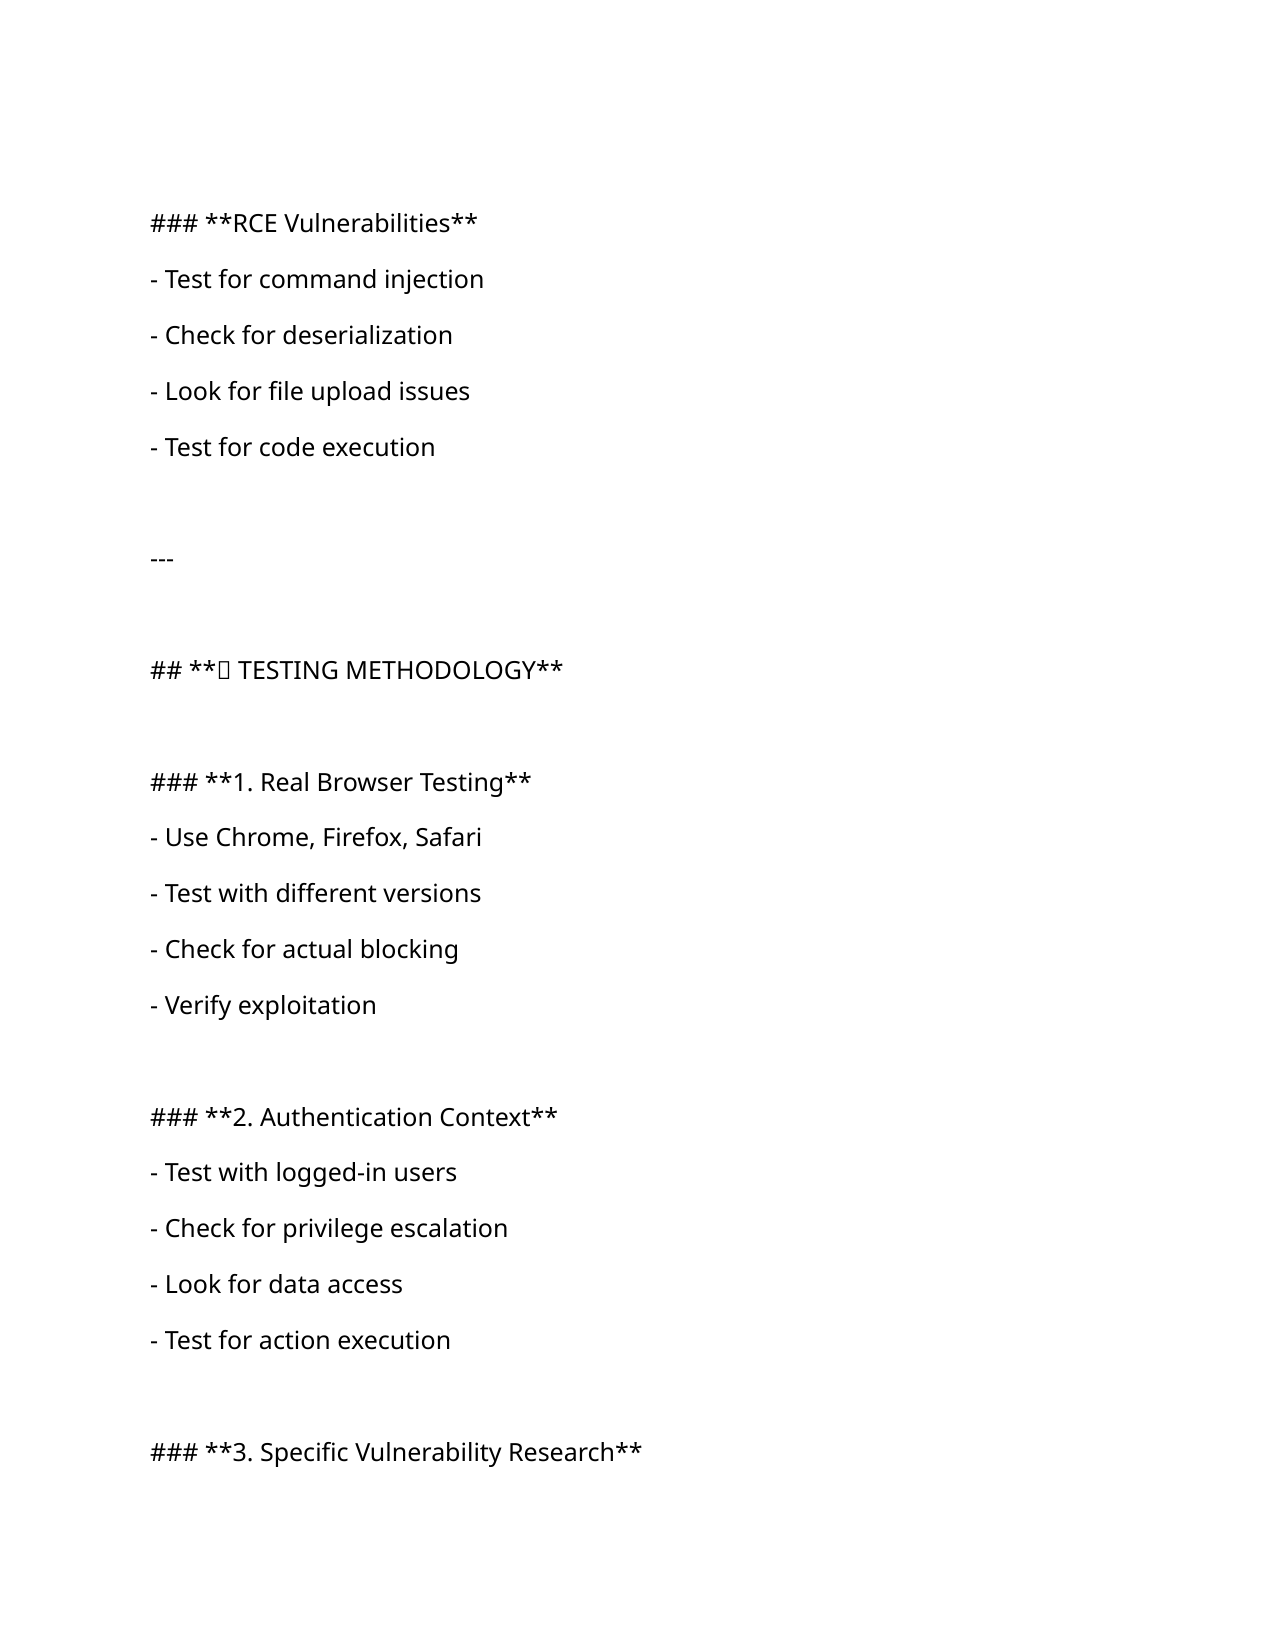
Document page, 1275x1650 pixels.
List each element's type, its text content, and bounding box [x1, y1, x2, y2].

text - Test with different versions [150, 876, 1125, 910]
text --- [150, 541, 1125, 575]
text - Check for deserialization [150, 317, 1125, 352]
text - Check for actual blocking [150, 932, 1125, 966]
text - Test for action execution [150, 1322, 1125, 1357]
text - Look for data access [150, 1267, 1125, 1301]
text - Test for command injection [150, 262, 1125, 296]
text - Verify exploitation [150, 987, 1125, 1022]
text ### **1. Real Browser Testing** [150, 764, 1125, 798]
text - Look for file upload issues [150, 373, 1125, 407]
text - Test with logged-in users [150, 1155, 1125, 1189]
text ## **🔧 TESTING METHODOLOGY** [150, 652, 1125, 687]
text - Check for privilege escalation [150, 1211, 1125, 1245]
text - Test for code execution [150, 429, 1125, 463]
text - Use Chrome, Firefox, Safari [150, 820, 1125, 854]
text ### **RCE Vulnerabilities** [150, 206, 1125, 240]
text ### **3. Specific Vulnerability Research** [150, 1434, 1125, 1468]
text ### **2. Authentication Context** [150, 1099, 1125, 1133]
